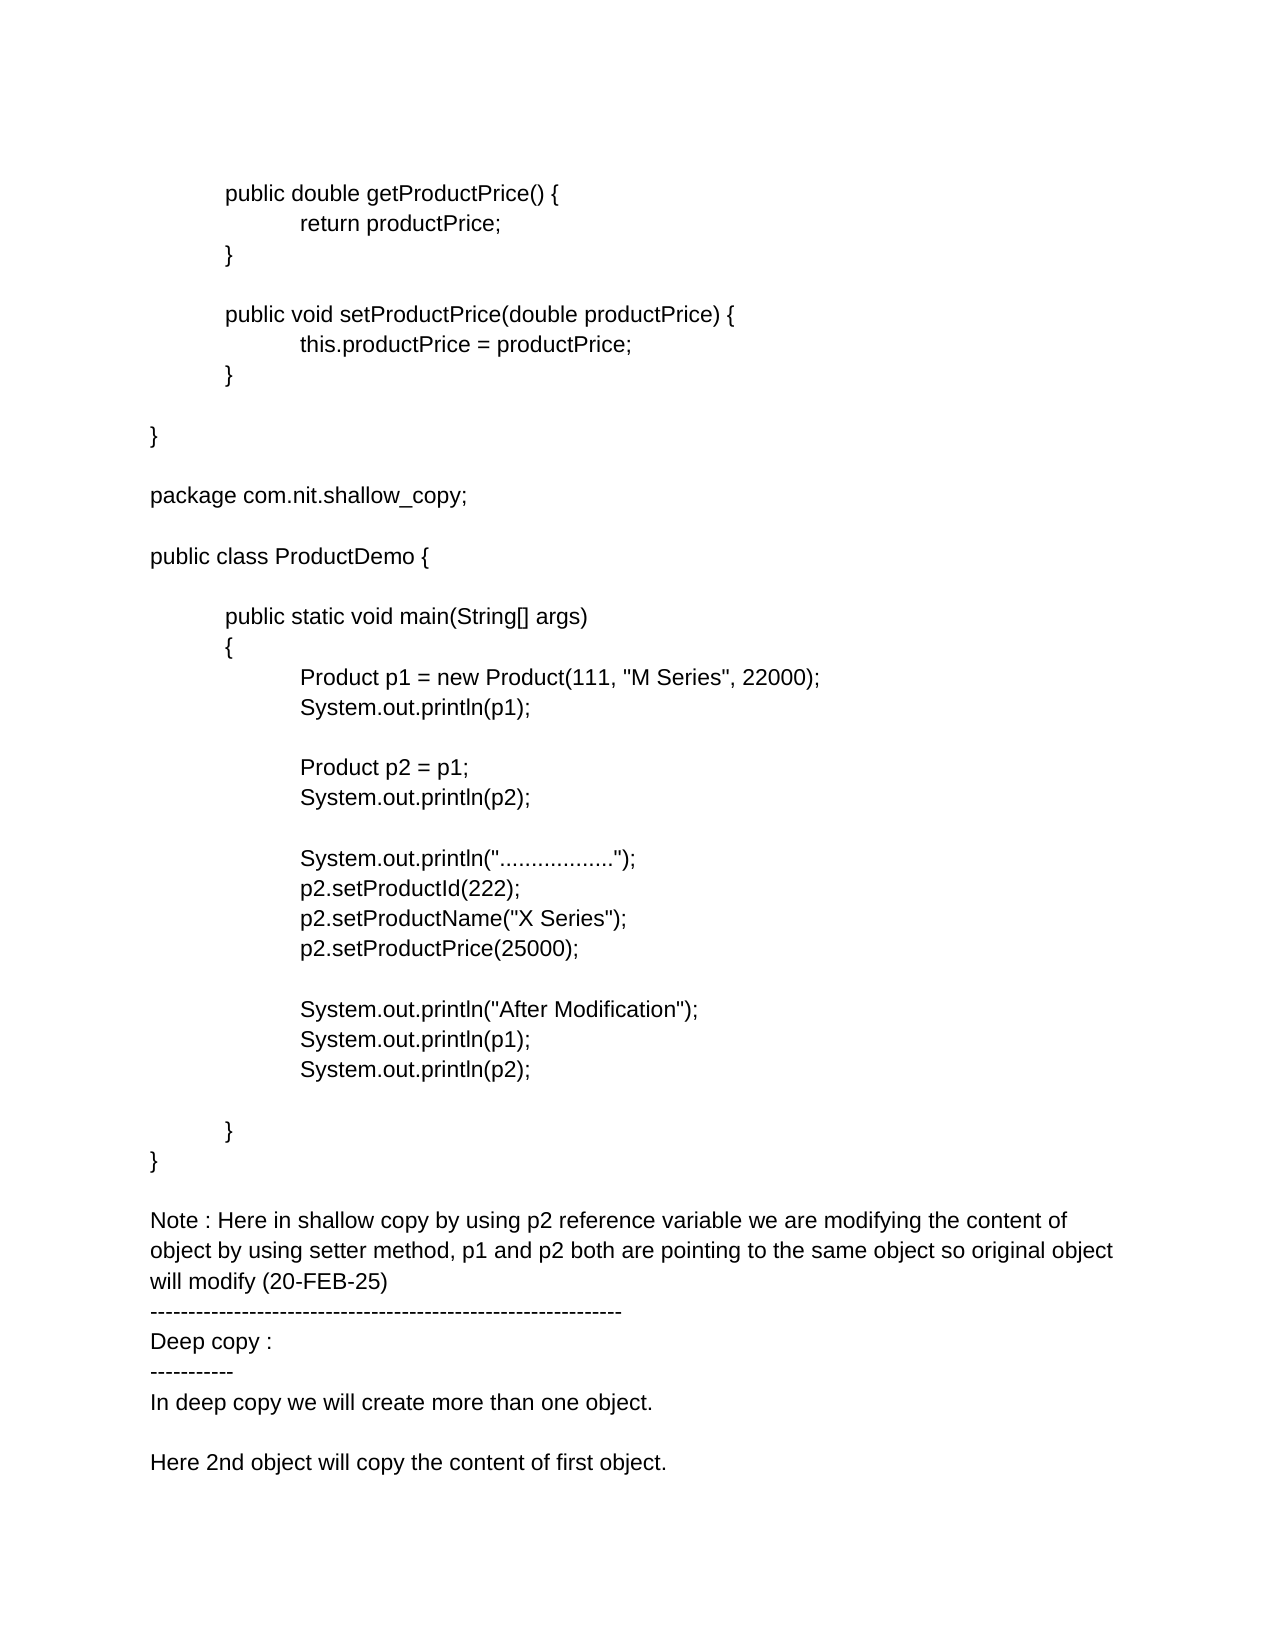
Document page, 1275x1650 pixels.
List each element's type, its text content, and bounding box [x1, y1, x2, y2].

text } [150, 1117, 1125, 1143]
text public double getProductPrice() { [150, 180, 1125, 207]
text Product p2 = p1; [150, 754, 1125, 781]
text public static void main(String[] args) [150, 603, 1125, 629]
text Deep copy : [150, 1328, 1125, 1354]
text -------------------------------------------------------------- [150, 1298, 1125, 1324]
text System.out.println(p2); [150, 1056, 1125, 1083]
text p2.setProductName("X Series"); [150, 905, 1125, 932]
text } [150, 422, 1125, 448]
text p2.setProductPrice(25000); [150, 935, 1125, 962]
text { [150, 633, 1125, 660]
text Product p1 = new Product(111, "M Series", 22000); [150, 663, 1125, 690]
text System.out.println(p1); [150, 694, 1125, 720]
text Note : Here in shallow copy by using p2 reference variable we are modifying the content of object by using setter method, p1 and p2 both are pointing to the same object so original object will modify (20-FEB-25) [150, 1207, 1125, 1294]
text System.out.println(p2); [150, 784, 1125, 811]
text package com.nit.shallow_copy; [150, 482, 1125, 509]
text System.out.println(".................."); [150, 845, 1125, 871]
text this.productPrice = productPrice; [150, 331, 1125, 358]
text System.out.println(p1); [150, 1026, 1125, 1052]
text In deep copy we will create more than one object. [150, 1388, 1125, 1415]
text } [150, 361, 1125, 388]
text Here 2nd object will copy the content of first object. [150, 1449, 1125, 1475]
text } [150, 241, 1125, 267]
text } [150, 1147, 1125, 1173]
text p2.setProductId(222); [150, 875, 1125, 901]
text public class ProductDemo { [150, 543, 1125, 569]
text return productPrice; [150, 210, 1125, 237]
text ----------- [150, 1358, 1125, 1385]
text public void setProductPrice(double productPrice) { [150, 301, 1125, 327]
text System.out.println("After Modification"); [150, 996, 1125, 1022]
